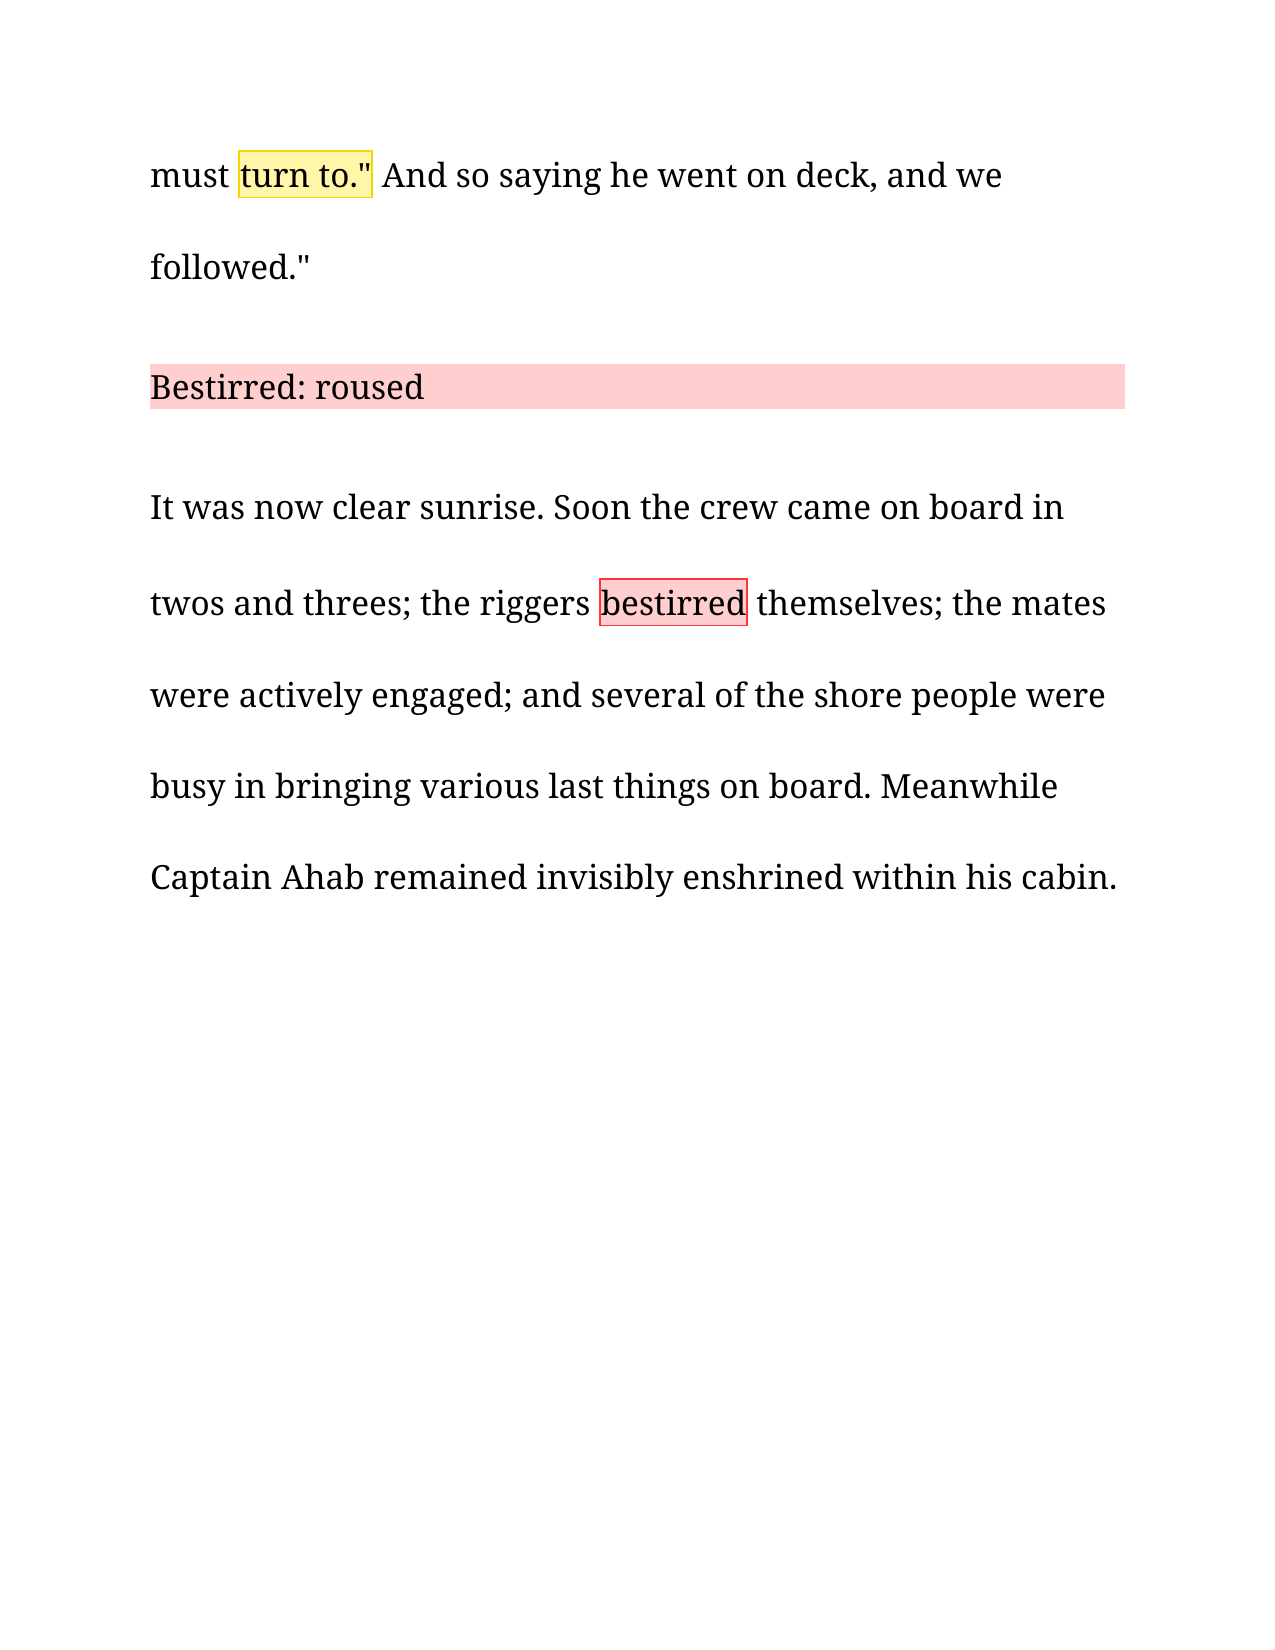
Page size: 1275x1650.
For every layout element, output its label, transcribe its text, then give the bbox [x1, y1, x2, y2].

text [150, 150, 1125, 289]
text It was now clear sunrise. Soon the crew came on board in twos and threes; the riggers bestirred themselves; the mates were actively engaged; and several of the shore people were busy in bringing various last things on board. Meanwhile Captain Ahab remained invisibly enshrined within his cabin. [150, 484, 1125, 899]
text Bestirred: roused [150, 364, 1125, 409]
